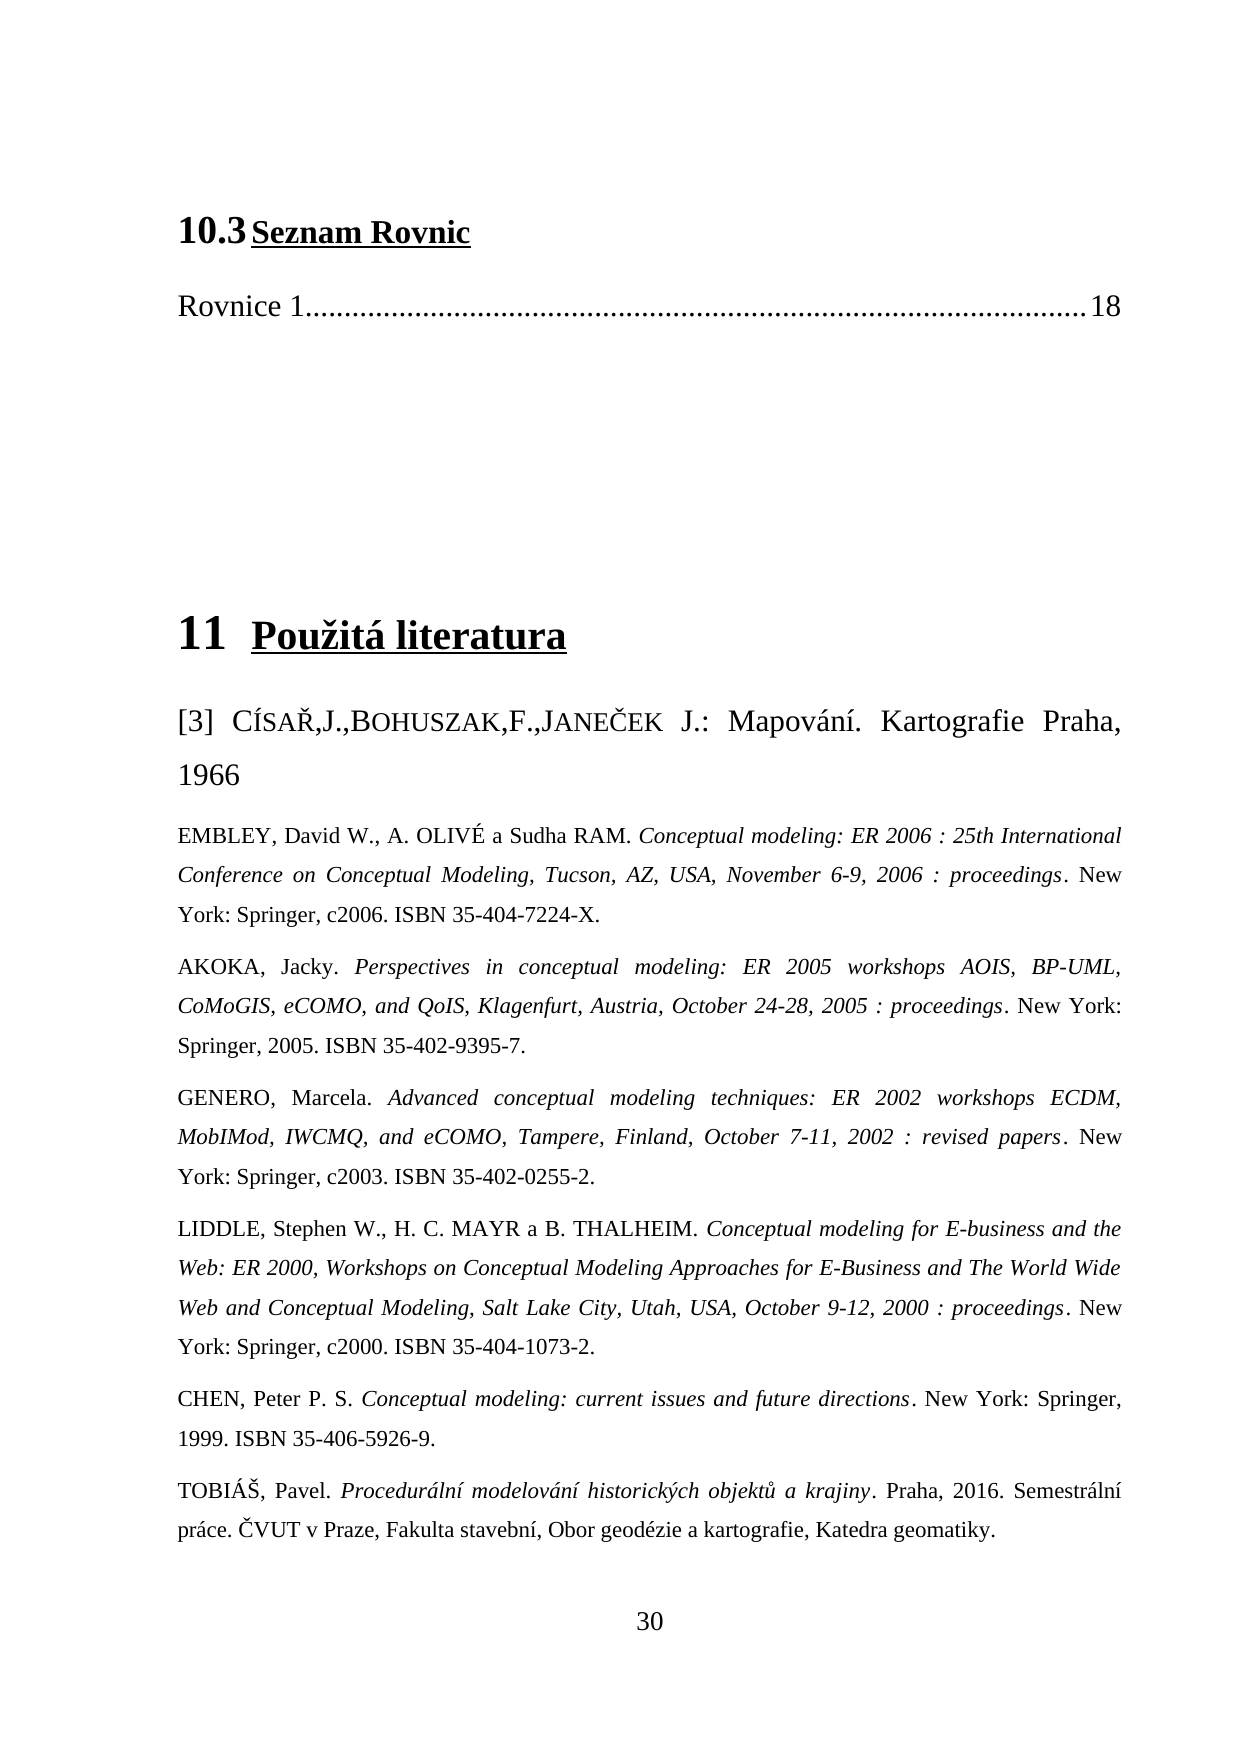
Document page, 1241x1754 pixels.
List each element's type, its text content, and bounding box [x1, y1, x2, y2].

text GENERO, Marcela. Advanced conceptual modeling techniques: ER 2002 workshops ECDM, MobIMod, IWCMQ, and eCOMO, Tampere, Finland, October 7-11, 2002 : revised papers. New York: Springer, c2003. ISBN 35-402-0255-2. [177, 1084, 1122, 1189]
text AKOKA, Jacky. Perspectives in conceptual modeling: ER 2005 workshops AOIS, BP-UML, CoMoGIS, eCOMO, and QoIS, Klagenfurt, Austria, October 24-28, 2005 : proceedings. New York: Springer, 2005. ISBN 35-402-9395-7. [177, 953, 1122, 1058]
text LIDDLE, Stephen W., H. C. MAYR a B. THALHEIM. Conceptual modeling for E-business and the Web: ER 2000, Workshops on Conceptual Modeling Approaches for E-Business and The World Wide Web and Conceptual Modeling, Salt Lake City, Utah, USA, October 9-12, 2000 : proceedings. New York: Springer, c2000. ISBN 35-404-1073-2. [177, 1215, 1122, 1360]
subtitle Použitá literatura [177, 603, 1122, 661]
subtitle Seznam Rovnic [177, 207, 1122, 252]
text TOBIÁŠ, Pavel. Procedurální modelování historických objektů a krajiny. Praha, 2016. Semestrální práce. ČVUT v Praze, Fakulta stavební, Obor geodézie a kartografie, Katedra geomatiky. [177, 1477, 1122, 1543]
text Rovnice 1 18 [177, 288, 1122, 323]
text CHEN, Peter P. S. Conceptual modeling: current issues and future directions. New York: Springer, 1999. ISBN 35-406-5926-9. [177, 1385, 1122, 1451]
text EMBLEY, David W., A. OLIVÉ a Sudha RAM. Conceptual modeling: ER 2006 : 25th International Conference on Conceptual Modeling, Tucson, AZ, USA, November 6-9, 2006 : proceedings. New York: Springer, c2006. ISBN 35-404-7224-X. [177, 822, 1122, 927]
text [3] CÍSAŘ,J.,BOHUSZAK,F.,JANEČEK J.: Mapování. Kartografie Praha, 1966 [177, 702, 1122, 792]
